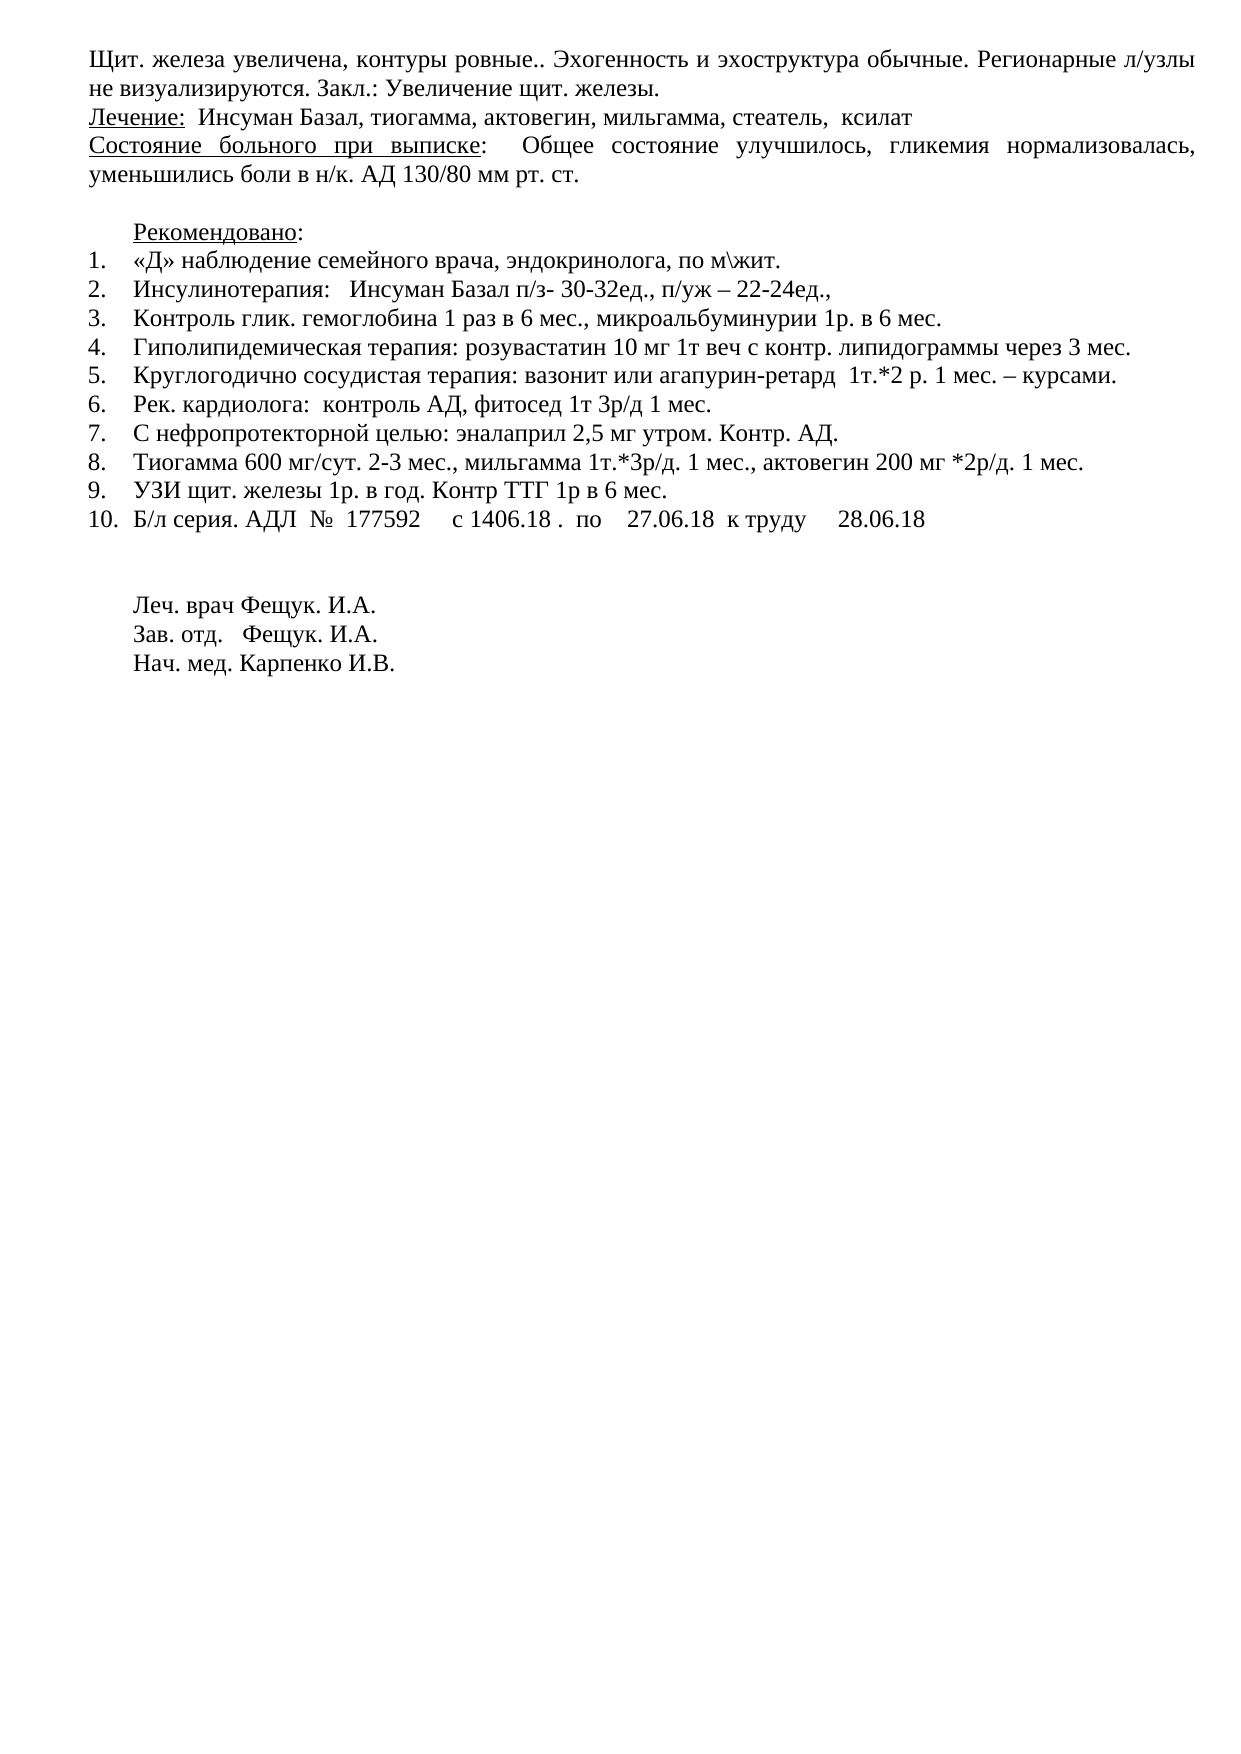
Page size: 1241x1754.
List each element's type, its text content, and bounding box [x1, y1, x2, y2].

text Рекомендовано: [133, 217, 1196, 246]
list 600 мг/сут. 2-3 мес., мильгамма 1т.*3р/д. 1 мес., актовегин 200 мг *2р/д. 1 мес. [88, 447, 1196, 476]
list «Д» наблюдение семейного врача, эндокринолога, по м\жит. [88, 246, 1196, 274]
list Рек. кардиолога: контроль АД, фитосед 1т 3р/д 1 мес. [88, 389, 1196, 418]
text Лечение: Инсуман Базал, тиогамма, актовегин, мильгамма, стеатель, ксилат [89, 102, 1196, 131]
list УЗИ щит. железы 1р. в год. Контр ТТГ 1р в 6 мес. [88, 476, 1196, 504]
list Б/л серия. АДЛ № 177592 с 1406.18 . по 27.06.18 к труду 28.06.18 [88, 504, 1196, 533]
text Леч. врач [133, 591, 1196, 619]
list Инсулинотерапия: Инсуман Базал п/з- 30-32ед., п/уж – 22-24ед., [88, 274, 1196, 303]
text Нач. мед. Карпенко И.В. [133, 648, 1196, 677]
list Контроль глик. гемоглобина 1 раз в 6 мес., 1р. в 6 мес. [88, 303, 1196, 332]
text Щит. железа увеличена, контуры ровные.. Эхогенность и эхоструктура обычные. Регионарные л/узлы не визуализируются. Закл.: щит. железы. [89, 44, 1196, 102]
text Состояние больного при выписке: АД 130/80 мм рт. ст. [89, 131, 1196, 188]
list Гиполипидемическая терапия: 10 мг 1т веч с контр. липидограммы через 3 мес. [88, 332, 1196, 361]
list эналаприл 2,5 мг утром. Контр. АД. [88, 418, 1196, 447]
list Круглогодично сосудистая терапия: вазонит или агапурин-ретард 1т.*2 р. 1 мес. – курсами. [88, 361, 1196, 389]
